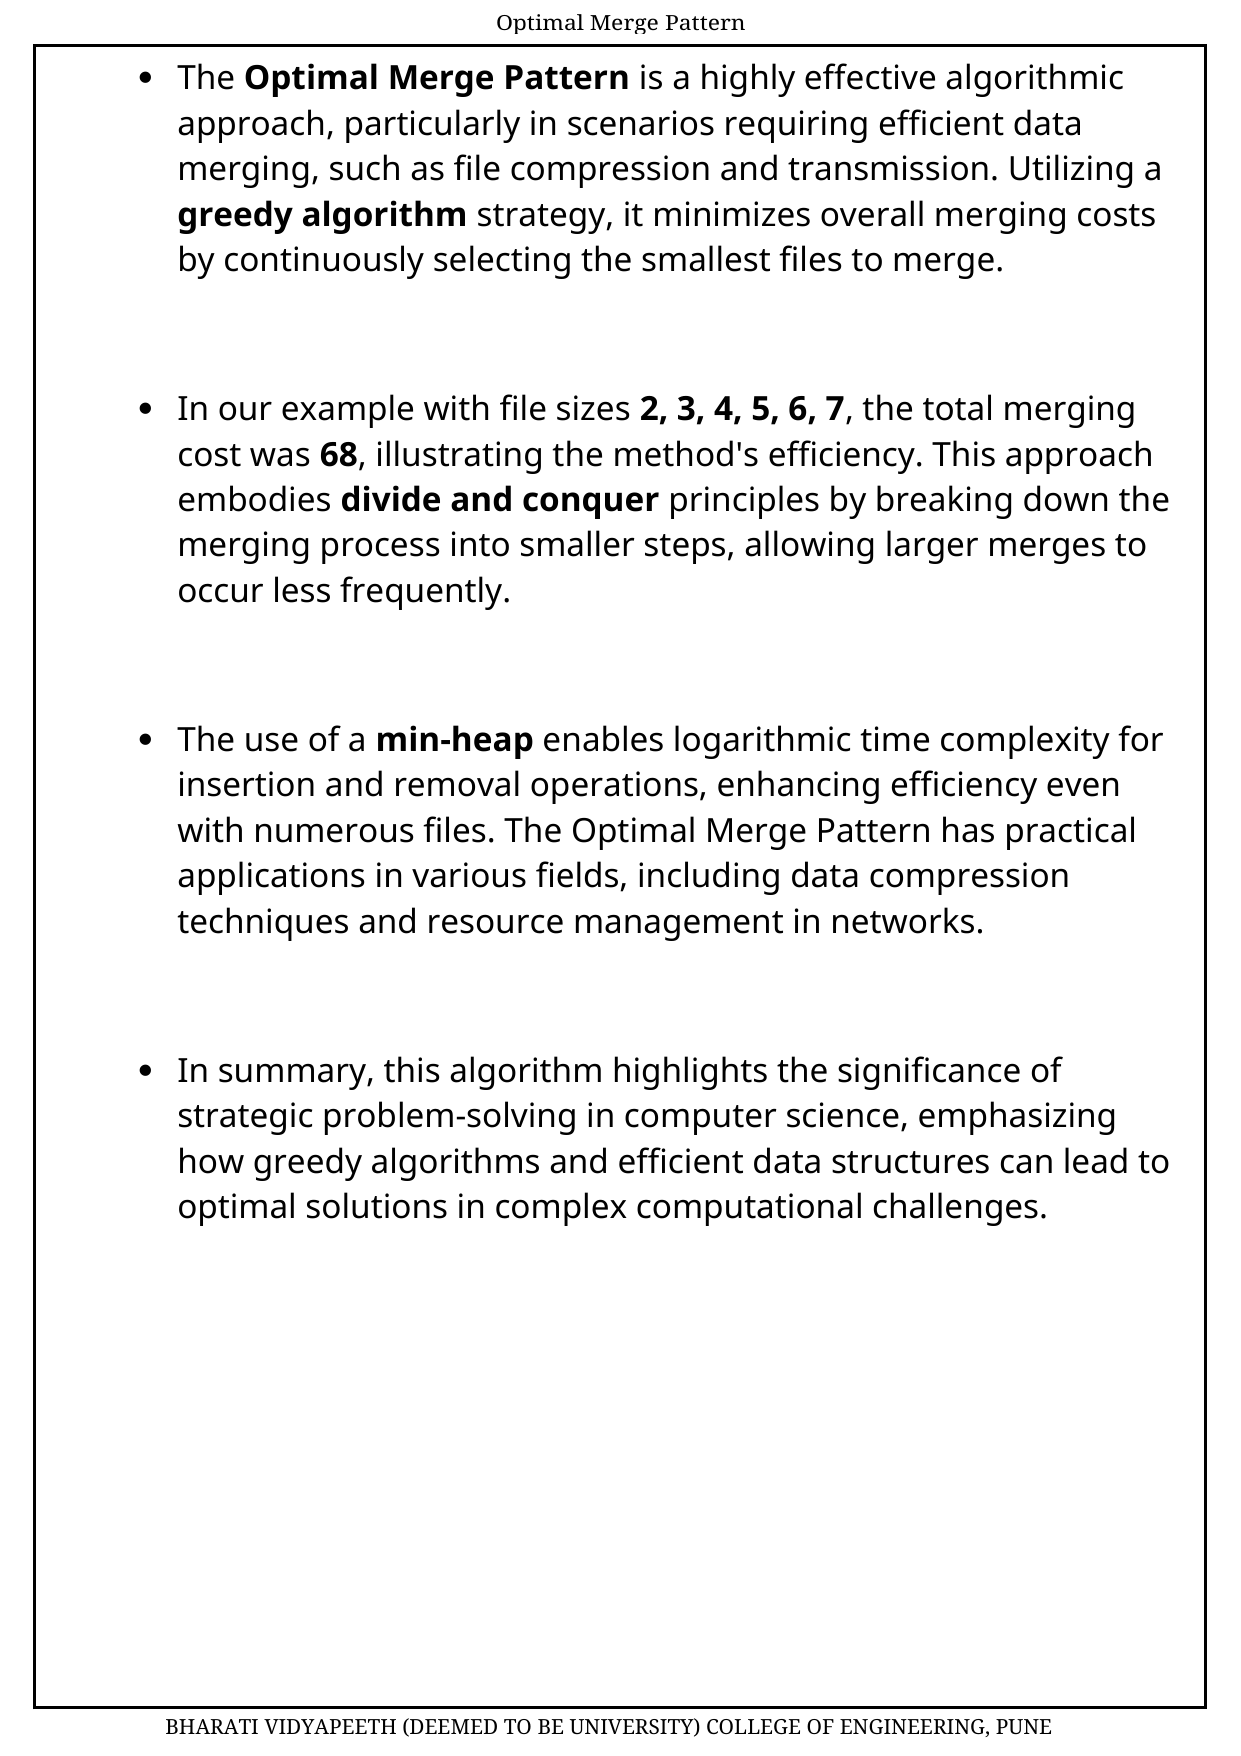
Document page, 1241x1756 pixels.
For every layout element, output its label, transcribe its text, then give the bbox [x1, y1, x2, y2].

list The use of a min-heap enables logarithmic time complexity for insertion and removal operations, enhancing efficiency even with numerous files. The Optimal Merge Pattern has practical applications in various fields, including data compression techniques and resource management in networks. [139, 716, 1186, 943]
list In our example with file sizes 2, 3, 4, 5, 6, 7, the total merging cost was 68, illustrating the method's efficiency. This approach embodies divide and conquer principles by breaking down the merging process into smaller steps, allowing larger merges to occur less frequently. [139, 385, 1186, 612]
list In summary, this algorithm highlights the significance of strategic problem-solving in computer science, emphasizing how greedy algorithms and efficient data structures can lead to optimal solutions in complex computational challenges. [139, 1047, 1186, 1228]
list The Optimal Merge Pattern is a highly effective algorithmic approach, particularly in scenarios requiring efficient data merging, such as file compression and transmission. Utilizing a greedy algorithm strategy, it minimizes overall merging costs by continuously selecting the smallest files to merge. [139, 54, 1186, 281]
